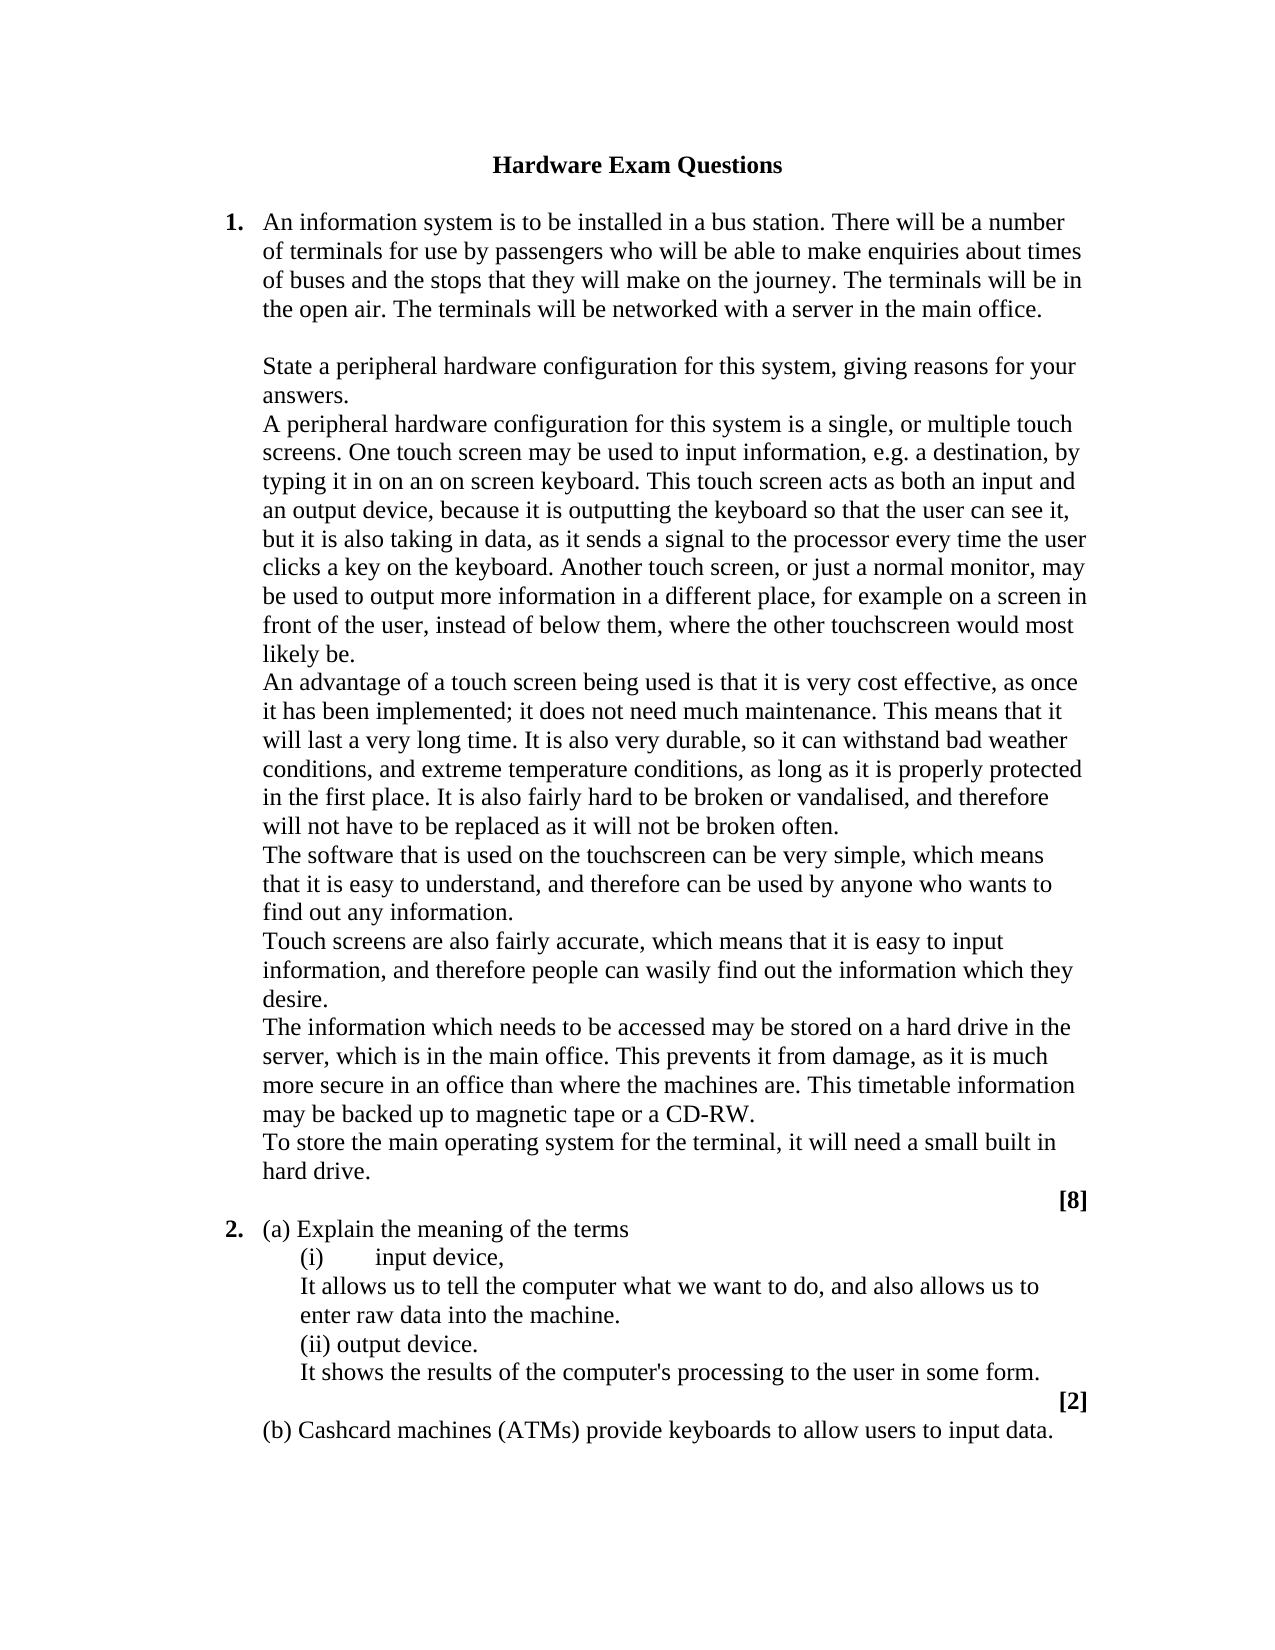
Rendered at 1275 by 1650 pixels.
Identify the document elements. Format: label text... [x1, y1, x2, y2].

text To store the main operating system for the terminal, it will need a small built in hard drive. [262, 1127, 1087, 1185]
text [8] [187, 1185, 1087, 1214]
text The information which needs to be accessed may be stored on a hard drive in the server, which is in the main office. This prevents it from damage, as it is much more secure in an office than where the machines are. This timetable information may be backed up to magnetic tape or a CD-RW. [262, 1012, 1087, 1127]
text Hardware Exam Questions [187, 150, 1087, 179]
list (a) Explain the meaning of the terms [225, 1214, 1087, 1242]
text A peripheral hardware configuration for this system is a single, or multiple touch screens. One touch screen may be used to input information, e.g. a destination, by typing it in on an on screen keyboard. This touch screen acts as both an input and an output device, because it is outputting the keyboard so that the user can see it, but it is also taking in data, as it sends a signal to the processor every time the user clicks a key on the keyboard. Another touch screen, or just a normal monitor, may be used to output more information in a different place, for example on a screen in front of the user, instead of below them, where the other touchscreen would most likely be. [262, 409, 1087, 667]
text Touch screens are also fairly accurate, which means that it is easy to input information, and therefore people can wasily find out the information which they desire. [262, 926, 1087, 1012]
text (b) Cashcard machines (ATMs) provide keyboards to allow users to input data. [262, 1415, 1087, 1444]
text [2] [187, 1386, 1087, 1415]
text State a peripheral hardware configuration for this system, giving reasons for your answers. [262, 351, 1087, 409]
text The software that is used on the touchscreen can be very simple, which means that it is easy to understand, and therefore can be used by anyone who wants to find out any information. [262, 840, 1087, 926]
text (ii) output device. [300, 1329, 1087, 1357]
text It allows us to tell the computer what we want to do, and also allows us to enter raw data into the machine. [300, 1271, 1087, 1329]
list input device, [300, 1242, 1087, 1271]
text It shows the results of the computer's processing to the user in some form. [300, 1357, 1087, 1386]
text An advantage of a touch screen being used is that it is very cost effective, as once it has been implemented; it does not need much maintenance. This means that it will last a very long time. It is also very durable, so it can withstand bad weather conditions, and extreme temperature conditions, as long as it is properly protected in the first place. It is also fairly hard to be broken or vandalised, and therefore will not have to be replaced as it will not be broken often. [262, 667, 1087, 840]
list An information system is to be installed in a bus station. There will be a number of terminals for use by passengers who will be able to make enquiries about times of buses and the stops that they will make on the journey. The terminals will be in the open air. The terminals will be networked with a server in the main office. [225, 207, 1087, 322]
